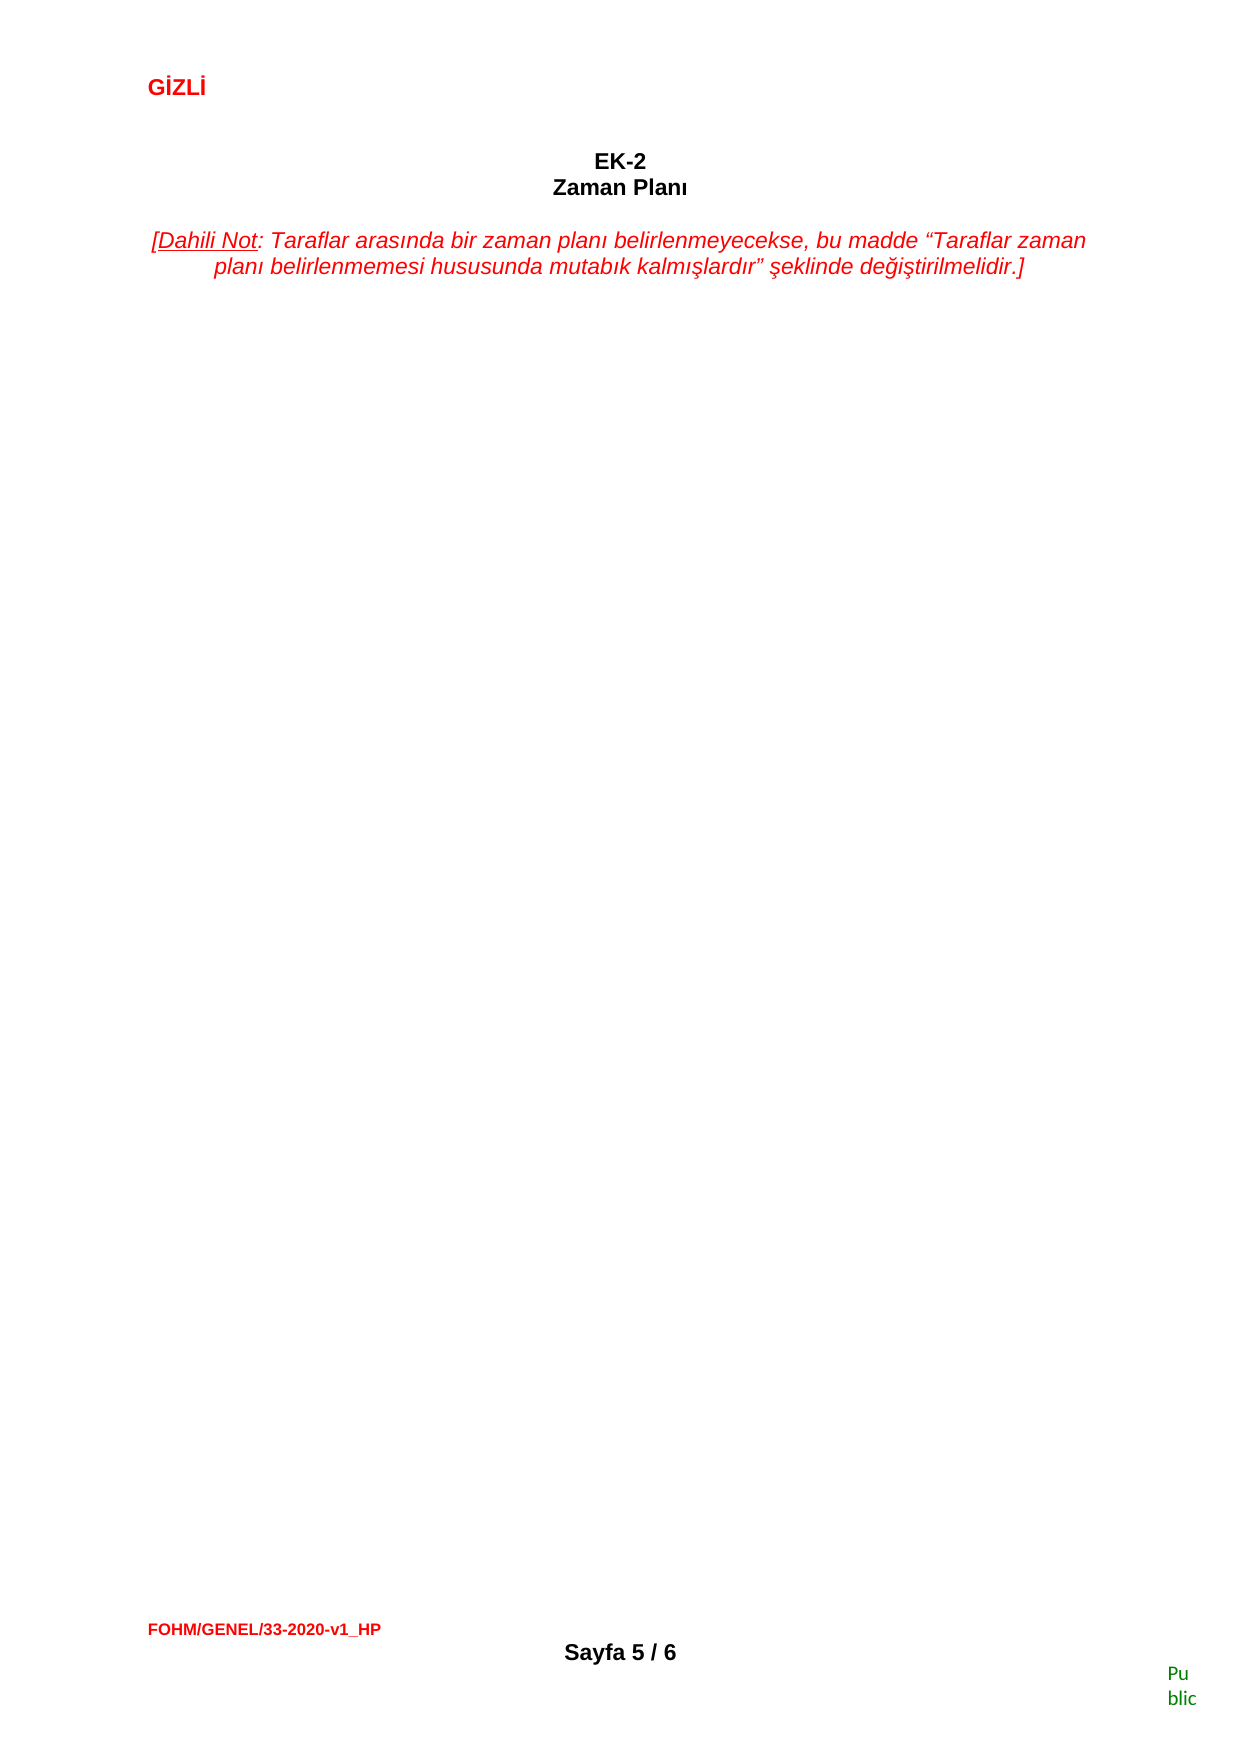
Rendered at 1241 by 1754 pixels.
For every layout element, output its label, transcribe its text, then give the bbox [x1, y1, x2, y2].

text EK-2 [148, 148, 1092, 174]
text Zaman Planı [148, 174, 1092, 200]
text [Dahili Not: Taraflar arasında bir zaman planı belirlenmeyecekse, bu madde “Taraflar zaman planı belirlenmemesi hususunda mutabık kalmışlardır” şeklinde değiştirilmelidir.] [148, 227, 1092, 279]
